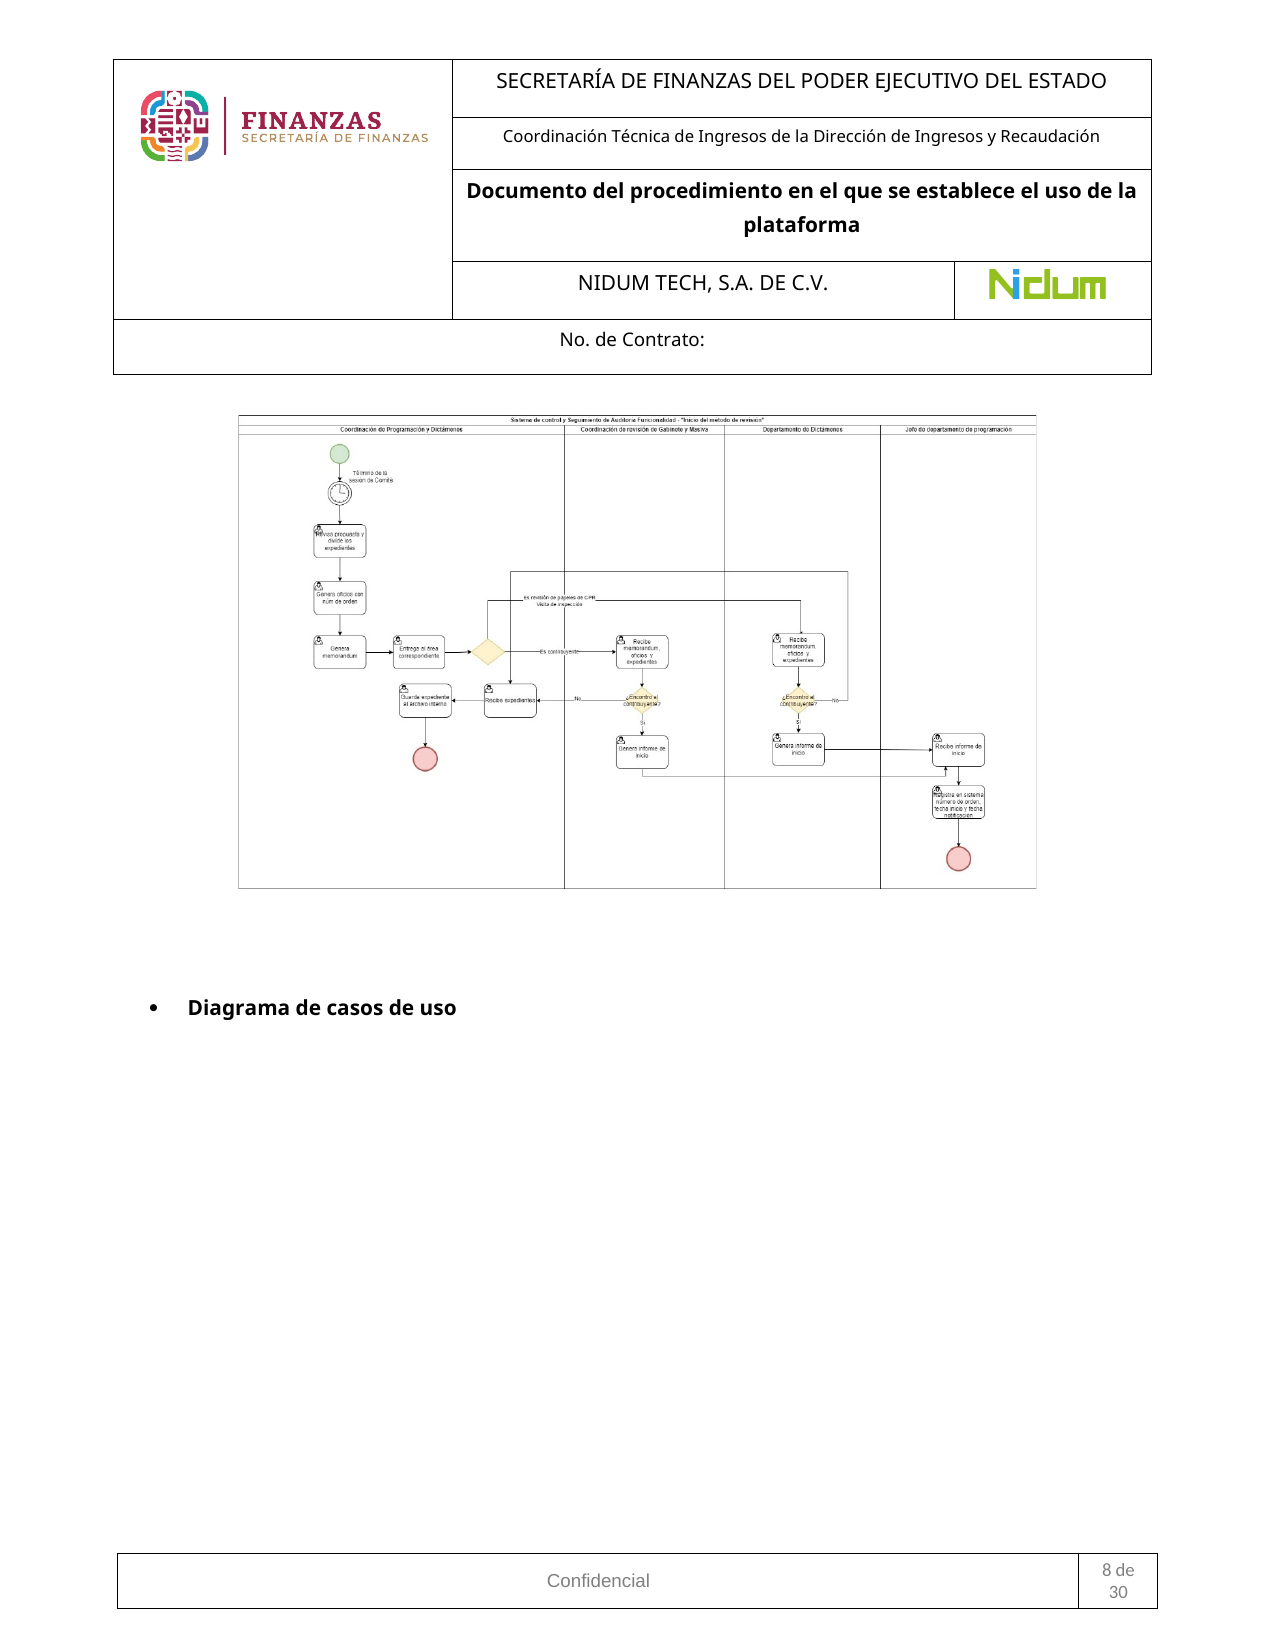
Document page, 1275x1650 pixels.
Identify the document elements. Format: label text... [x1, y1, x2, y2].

picture [983, 266, 1112, 301]
list Diagrama de casos de uso [150, 993, 1162, 1021]
picture [238, 415, 1037, 889]
picture [134, 82, 448, 168]
